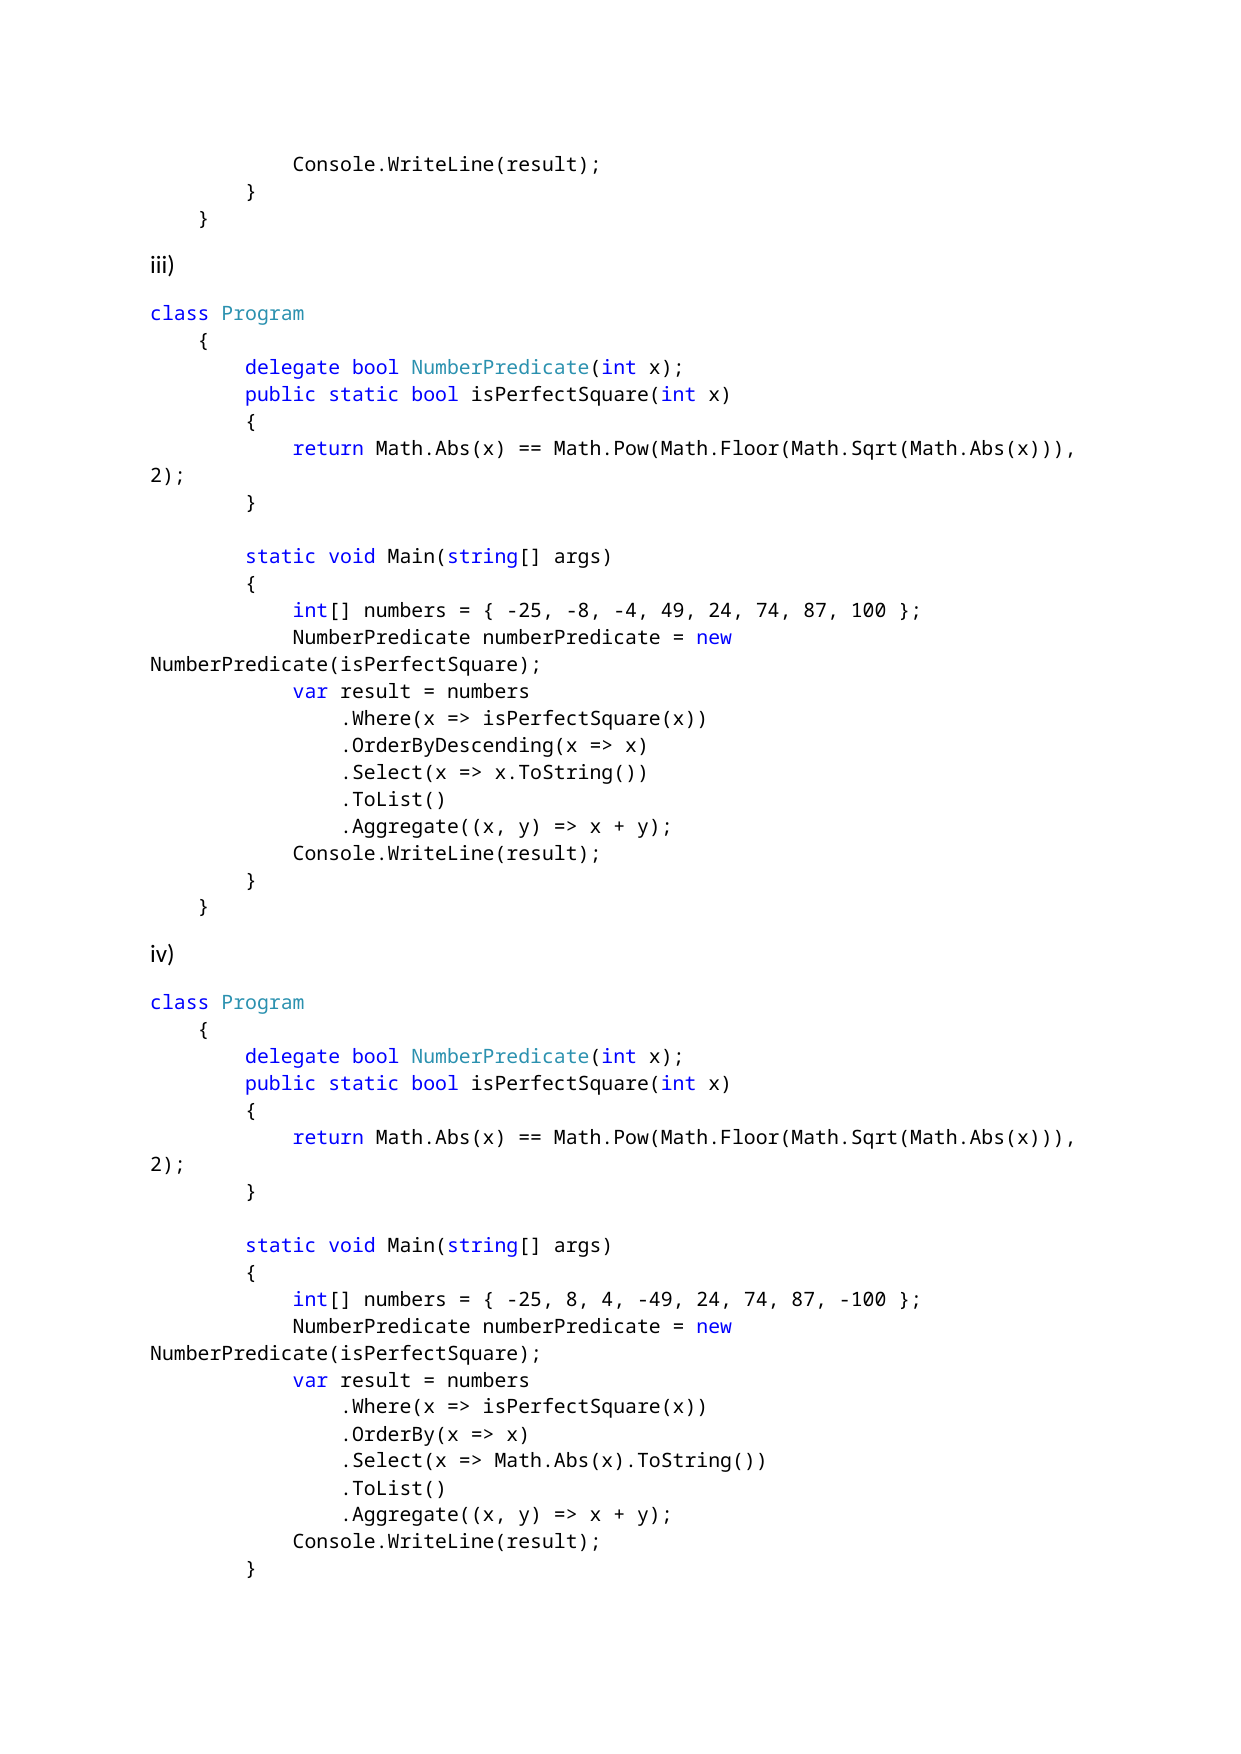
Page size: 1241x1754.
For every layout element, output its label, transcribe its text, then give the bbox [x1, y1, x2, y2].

text { [150, 1258, 1090, 1285]
text .ToList() [150, 785, 1090, 812]
text } [150, 1555, 1090, 1582]
text Console.WriteLine(result); [150, 839, 1090, 866]
text class Program [150, 299, 1090, 326]
text } [150, 488, 1090, 515]
text .Aggregate((x, y) => x + y); [150, 1501, 1090, 1528]
text int[] numbers = { -25, 8, 4, -49, 24, 74, 87, -100 }; [150, 1285, 1090, 1312]
text var result = numbers [150, 1366, 1090, 1393]
text { [150, 1015, 1090, 1042]
text } [150, 177, 1090, 204]
text class Program [150, 988, 1090, 1015]
text .Where(x => isPerfectSquare(x)) [150, 704, 1090, 731]
text static void Main(string[] args) [150, 542, 1090, 569]
text static void Main(string[] args) [150, 1231, 1090, 1258]
text } [150, 204, 1090, 231]
text { [150, 1096, 1090, 1123]
text { [150, 569, 1090, 596]
text public static bool isPerfectSquare(int x) [150, 380, 1090, 407]
text delegate bool NumberPredicate(int x); [150, 1042, 1090, 1069]
text .Select(x => Math.Abs(x).ToString()) [150, 1447, 1090, 1474]
text var result = numbers [150, 677, 1090, 704]
text .Aggregate((x, y) => x + y); [150, 812, 1090, 839]
text } [150, 1177, 1090, 1204]
text iii) [150, 250, 1090, 280]
text iv) [150, 938, 1090, 969]
text .OrderByDescending(x => x) [150, 731, 1090, 758]
text } [150, 866, 1090, 893]
text delegate bool NumberPredicate(int x); [150, 353, 1090, 380]
text } [150, 893, 1090, 920]
text .ToList() [150, 1474, 1090, 1501]
text { [150, 326, 1090, 353]
text int[] numbers = { -25, -8, -4, 49, 24, 74, 87, 100 }; [150, 596, 1090, 623]
text Console.WriteLine(result); [150, 1528, 1090, 1555]
text { [150, 407, 1090, 434]
text public static bool isPerfectSquare(int x) [150, 1069, 1090, 1096]
text .Where(x => isPerfectSquare(x)) [150, 1393, 1090, 1420]
text return Math.Abs(x) == Math.Pow(Math.Floor(Math.Sqrt(Math.Abs(x))), 2); [150, 434, 1090, 488]
text Console.WriteLine(result); [150, 150, 1090, 177]
text .Select(x => x.ToString()) [150, 758, 1090, 785]
text .OrderBy(x => x) [150, 1420, 1090, 1447]
text return Math.Abs(x) == Math.Pow(Math.Floor(Math.Sqrt(Math.Abs(x))), 2); [150, 1123, 1090, 1177]
text NumberPredicate numberPredicate = new NumberPredicate(isPerfectSquare); [150, 623, 1090, 677]
text NumberPredicate numberPredicate = new NumberPredicate(isPerfectSquare); [150, 1312, 1090, 1366]
